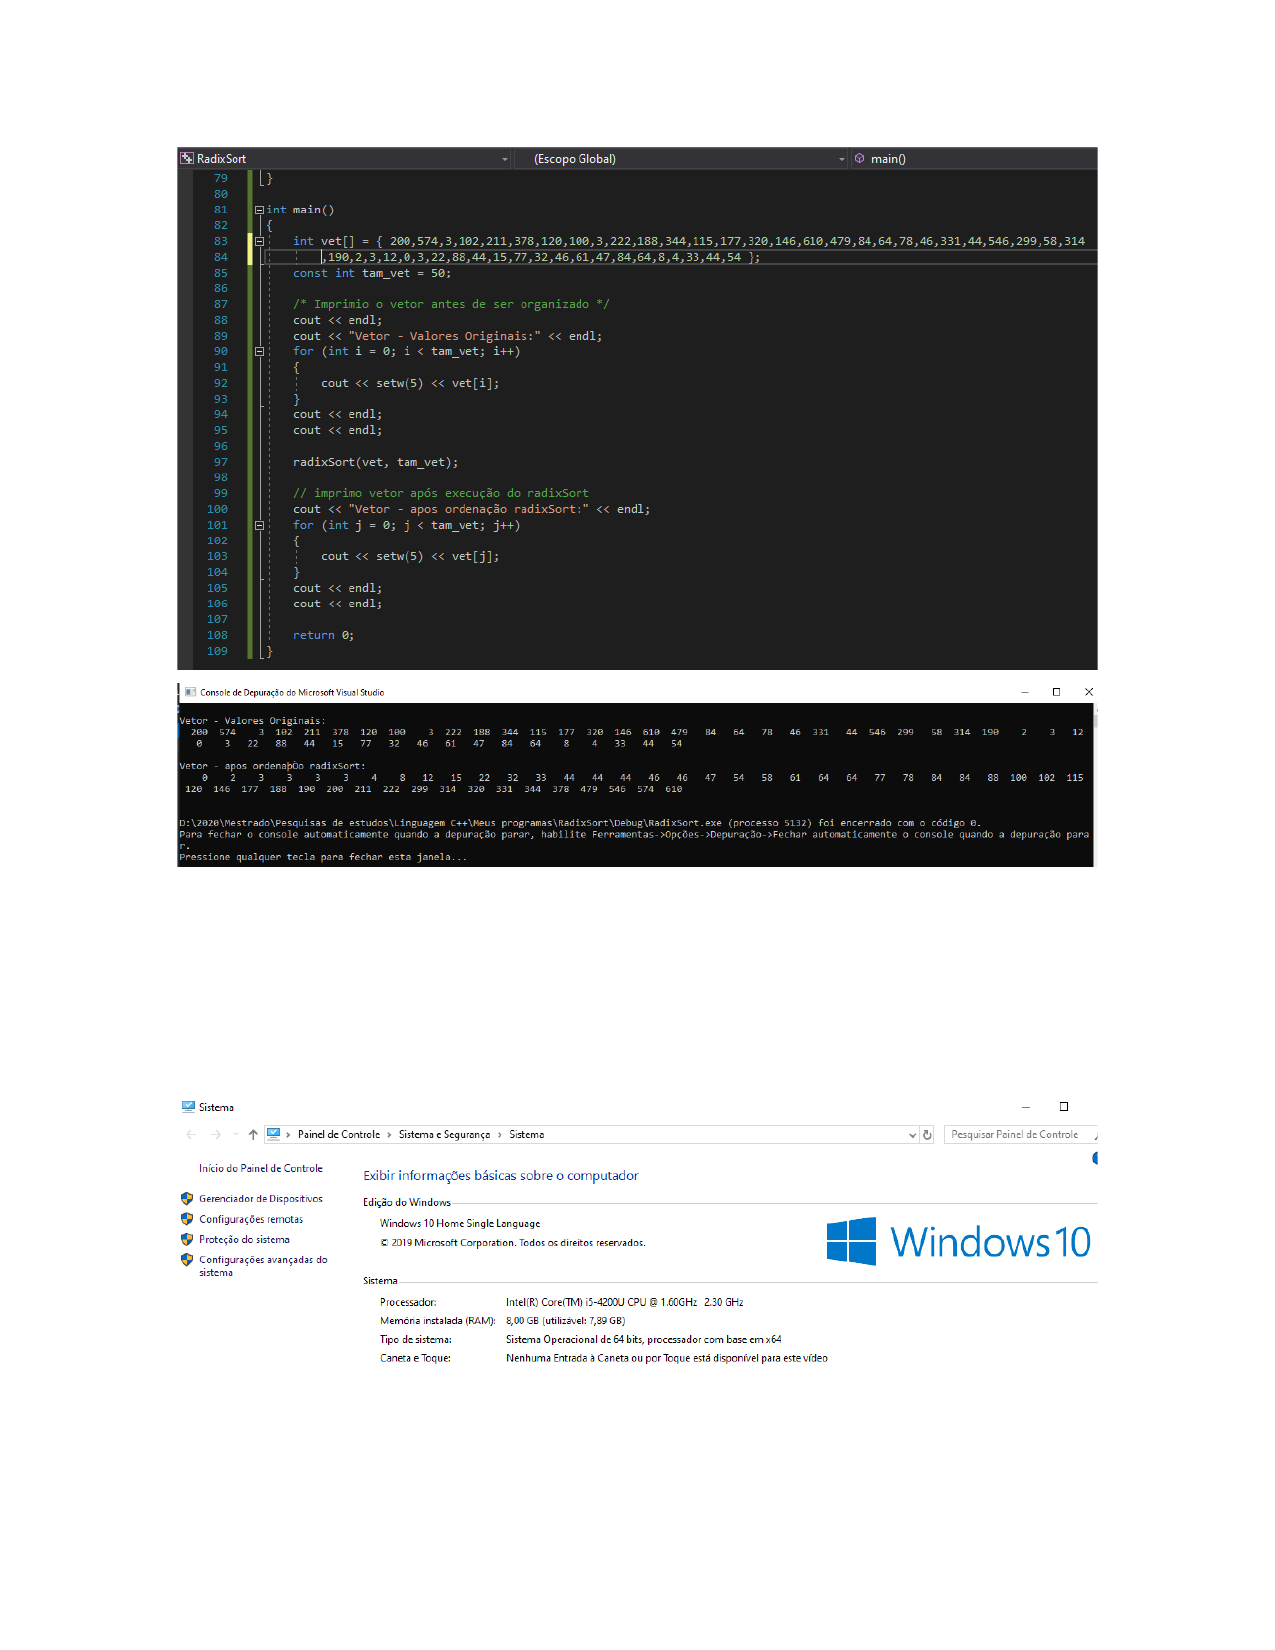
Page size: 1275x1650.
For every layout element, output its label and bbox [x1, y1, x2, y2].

picture [177, 1096, 1098, 1378]
picture [177, 147, 1098, 670]
picture [177, 683, 1098, 867]
